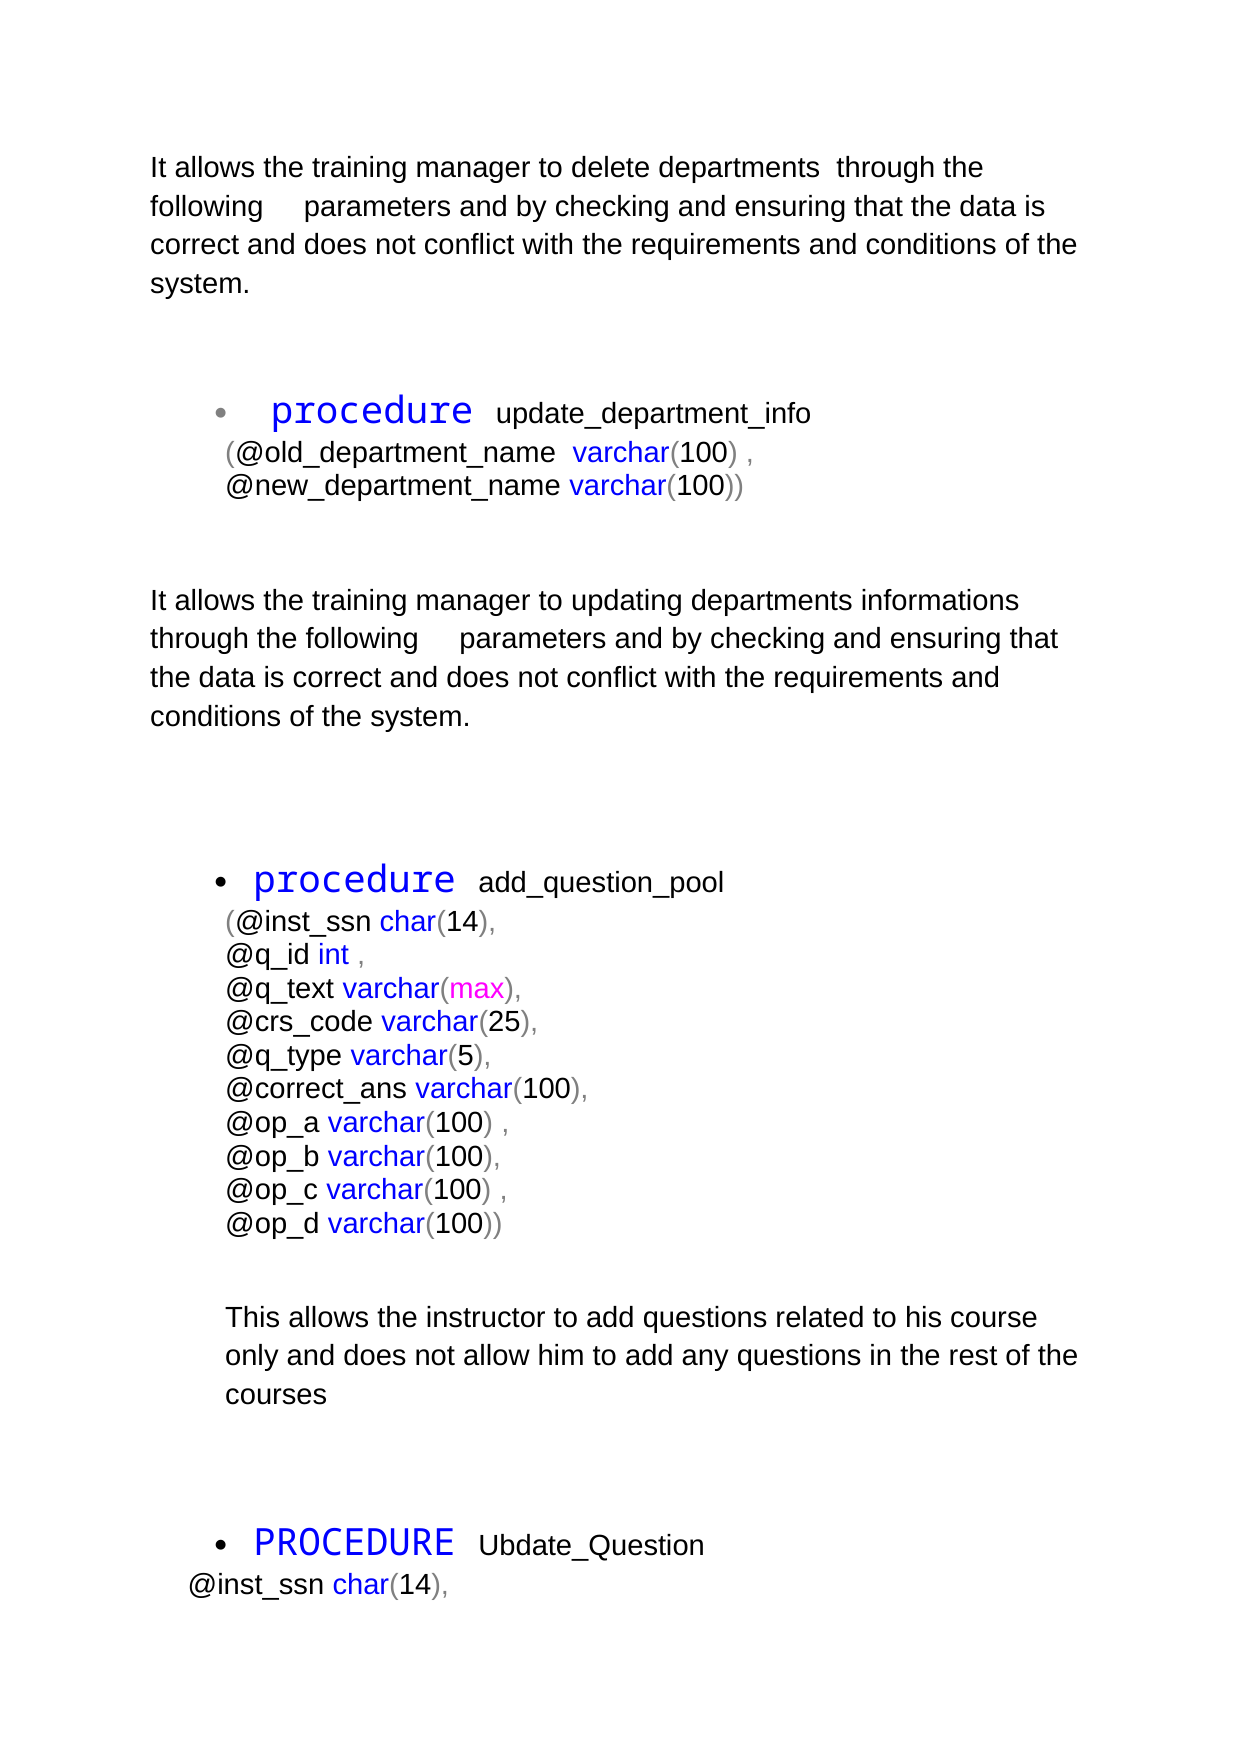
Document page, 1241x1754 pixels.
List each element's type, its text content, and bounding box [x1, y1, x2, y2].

text (@old_department_name varchar(100) , [225, 434, 1090, 468]
text @op_c varchar(100) , [150, 1172, 1090, 1206]
text @new_department_name varchar(100)) [225, 468, 1090, 502]
list This allows the instructor to add questions related to his course only and does not allow him to add any questions in the rest of the courses [225, 1300, 1090, 1410]
text @op_b varchar(100), [150, 1139, 1090, 1172]
text @op_d varchar(100)) [150, 1206, 1090, 1239]
text It allows the training manager to updating departments informations through the following parameters and by checking and ensuring that the data is correct and does not conflict with the requirements and conditions of the system. [150, 583, 1090, 732]
text @q_id int , [150, 937, 1090, 971]
text @op_a varchar(100) , [150, 1105, 1090, 1139]
text @crs_code varchar(25), [150, 1004, 1090, 1038]
text @q_text varchar(max), [150, 971, 1090, 1004]
text It allows the training manager to delete departments through the following parameters and by checking and ensuring that the data is correct and does not conflict with the requirements and conditions of the system. [150, 150, 1090, 299]
text (@inst_ssn char(14), [225, 904, 1090, 937]
list procedure update_department_info [216, 383, 1090, 434]
text @correct_ans varchar(100), [150, 1072, 1090, 1105]
list PROCEDURE Ubdate_Question [216, 1516, 1090, 1567]
text @inst_ssn char(14), [150, 1567, 1090, 1600]
list procedure add_question_pool [216, 853, 1090, 904]
text @q_type varchar(5), [150, 1038, 1090, 1072]
